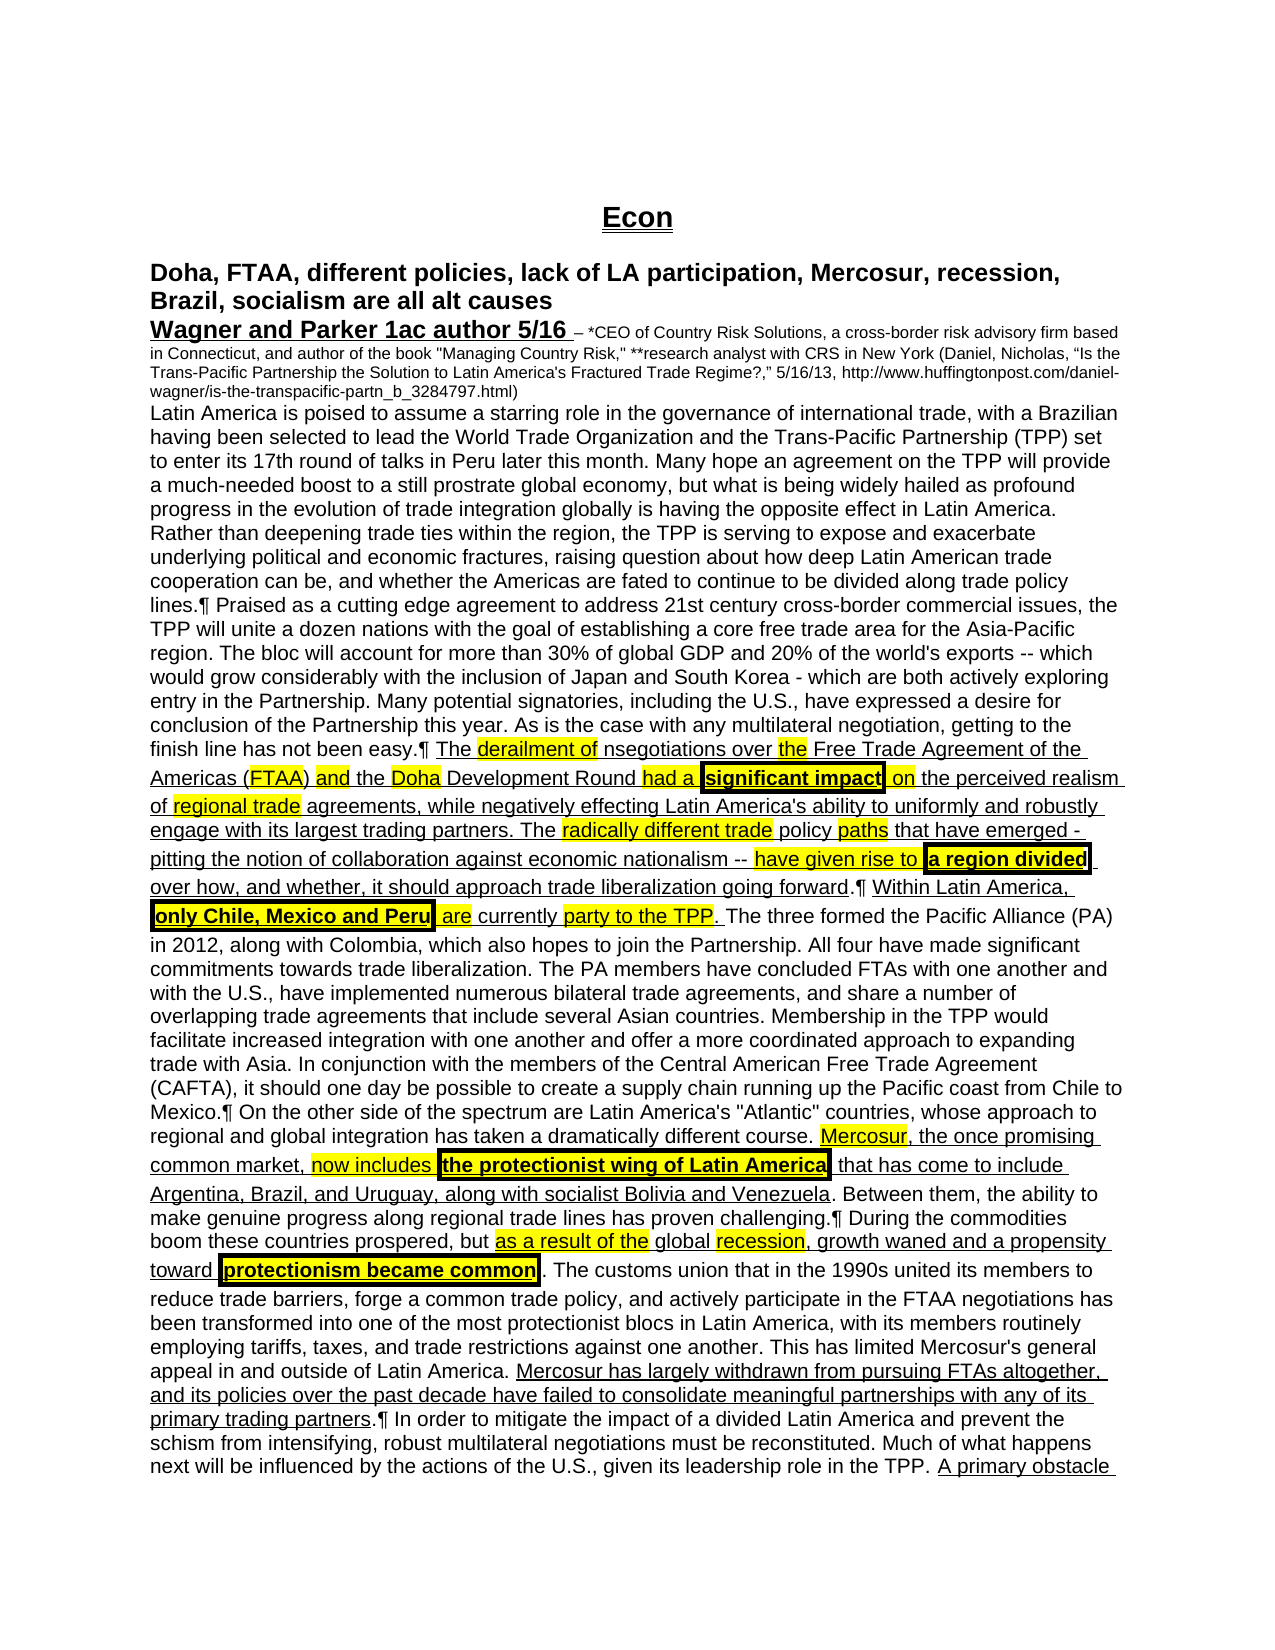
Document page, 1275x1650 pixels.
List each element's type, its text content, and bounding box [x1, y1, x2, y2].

text Wagner and Parker 1ac author 5/16 – *CEO of Country Risk Solutions, a cross-border risk advisory firm based in Connecticut, and author of the book "Managing Country Risk," **research analyst with CRS in New York (Daniel, Nicholas, “Is the Trans-Pacific Partnership the Solution to Latin America's Fractured Trade Regime?,” 5/16/13, http://www.huffingtonpost.com/daniel-wagner/is-the-transpacific-partn_b_3284797.html) [150, 315, 1125, 401]
subtitle Econ [150, 200, 1125, 233]
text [150, 787, 1125, 1478]
text Doha, FTAA, different policies, lack of LA participation, Mercosur, recession, Brazil, socialism are all alt causes [150, 257, 1125, 315]
